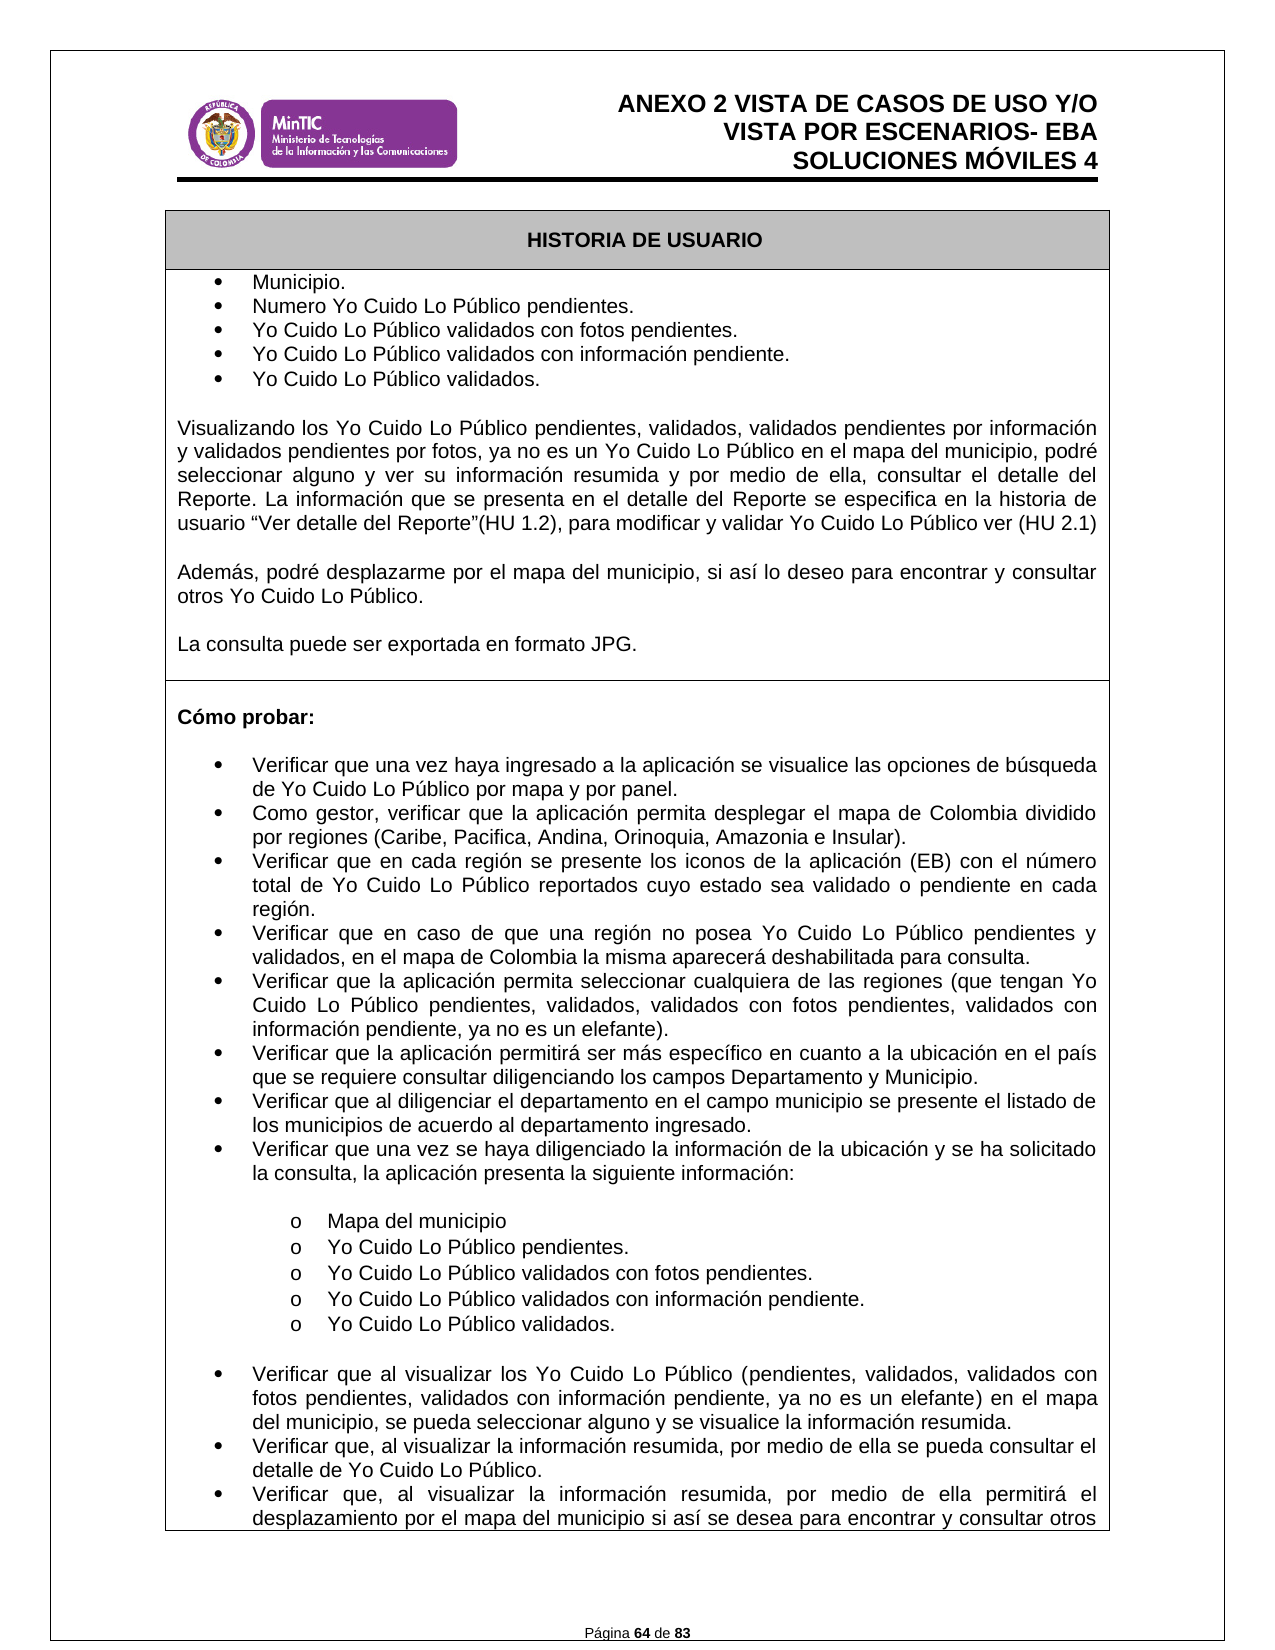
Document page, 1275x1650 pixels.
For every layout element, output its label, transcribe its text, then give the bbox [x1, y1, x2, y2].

picture [181, 81, 472, 169]
table_header HISTORIA DE USUARIO [166, 211, 1109, 269]
